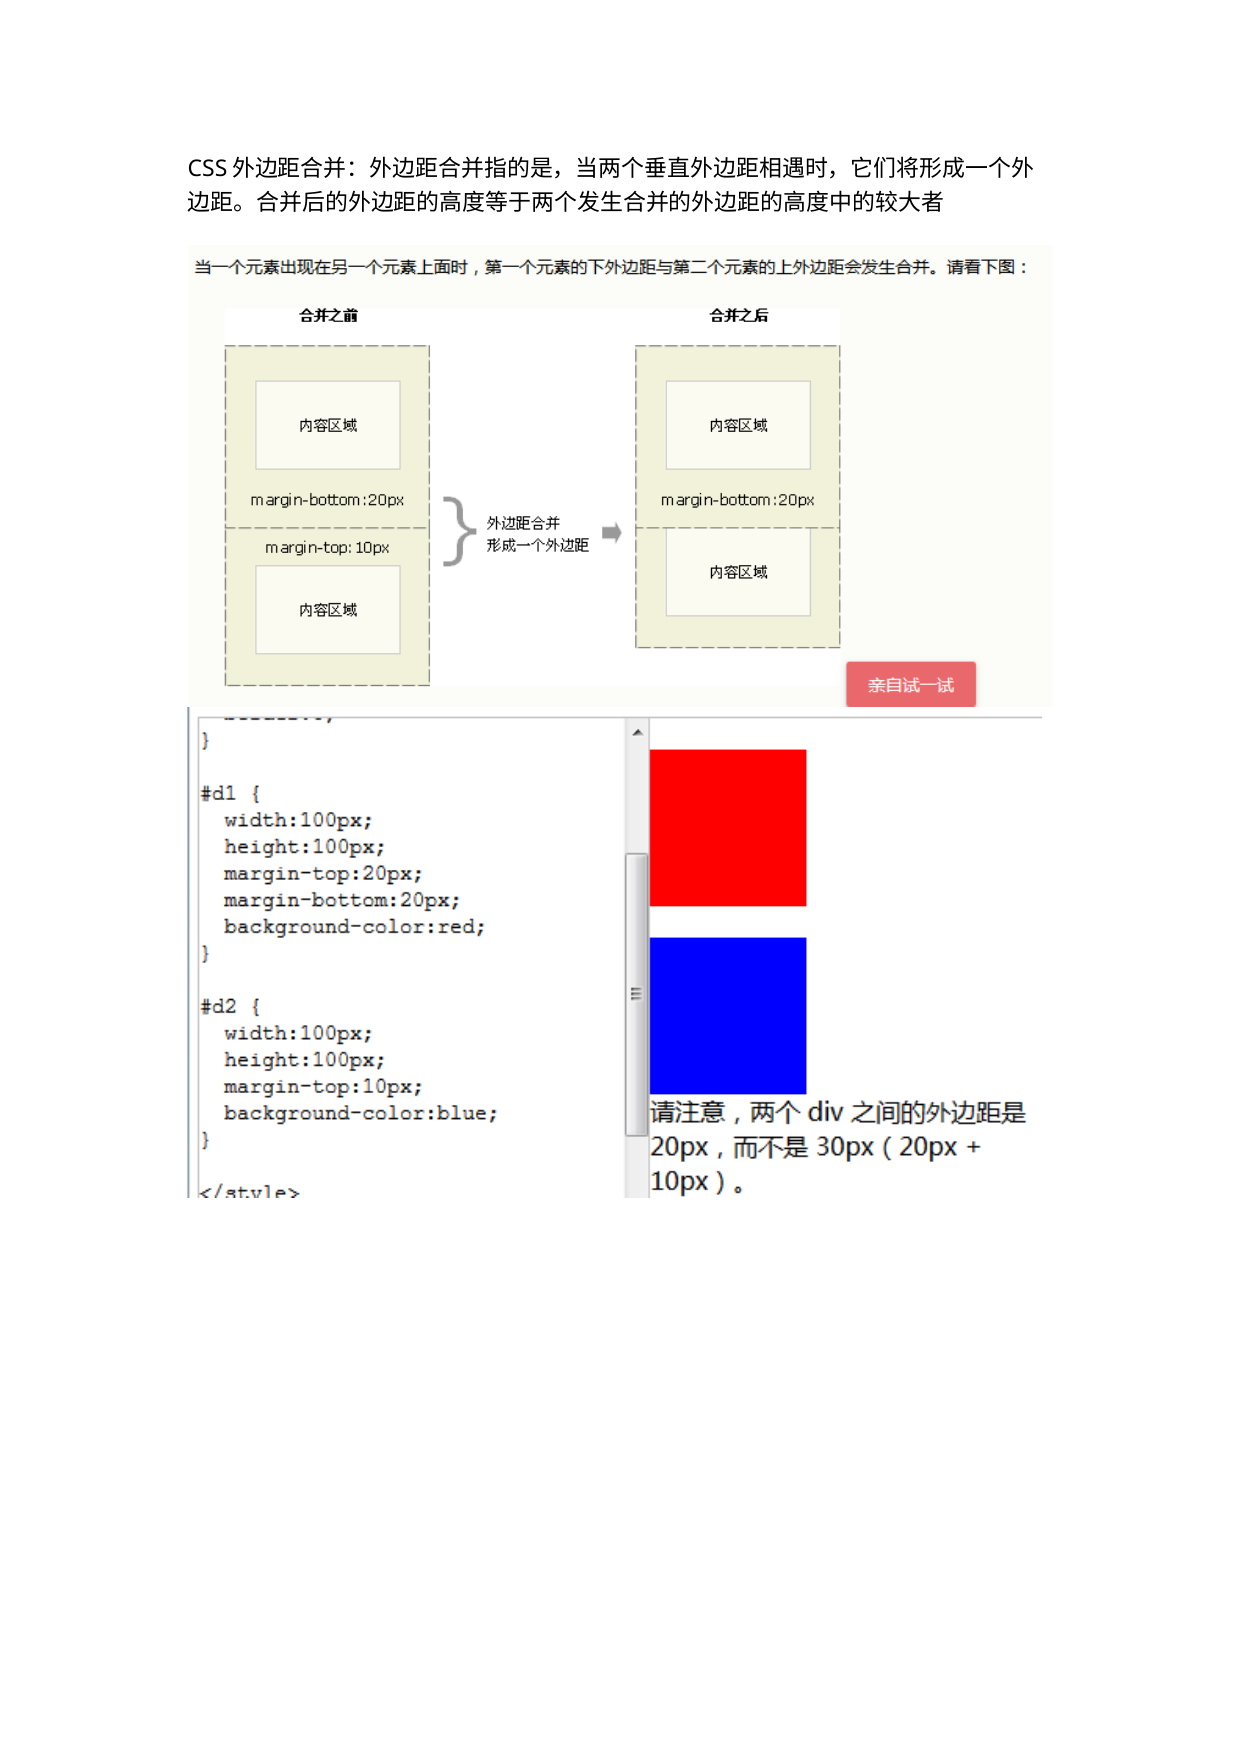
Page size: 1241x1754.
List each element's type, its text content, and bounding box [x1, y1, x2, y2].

picture [187, 245, 1053, 1198]
text CSS外边距合并：外边距合并指的是，当两个垂直外边距相遇时，它们将形成一个外边距。合并后的外边距的高度等于两个发生合并的外边距的高度中的较大者 [187, 150, 1053, 217]
